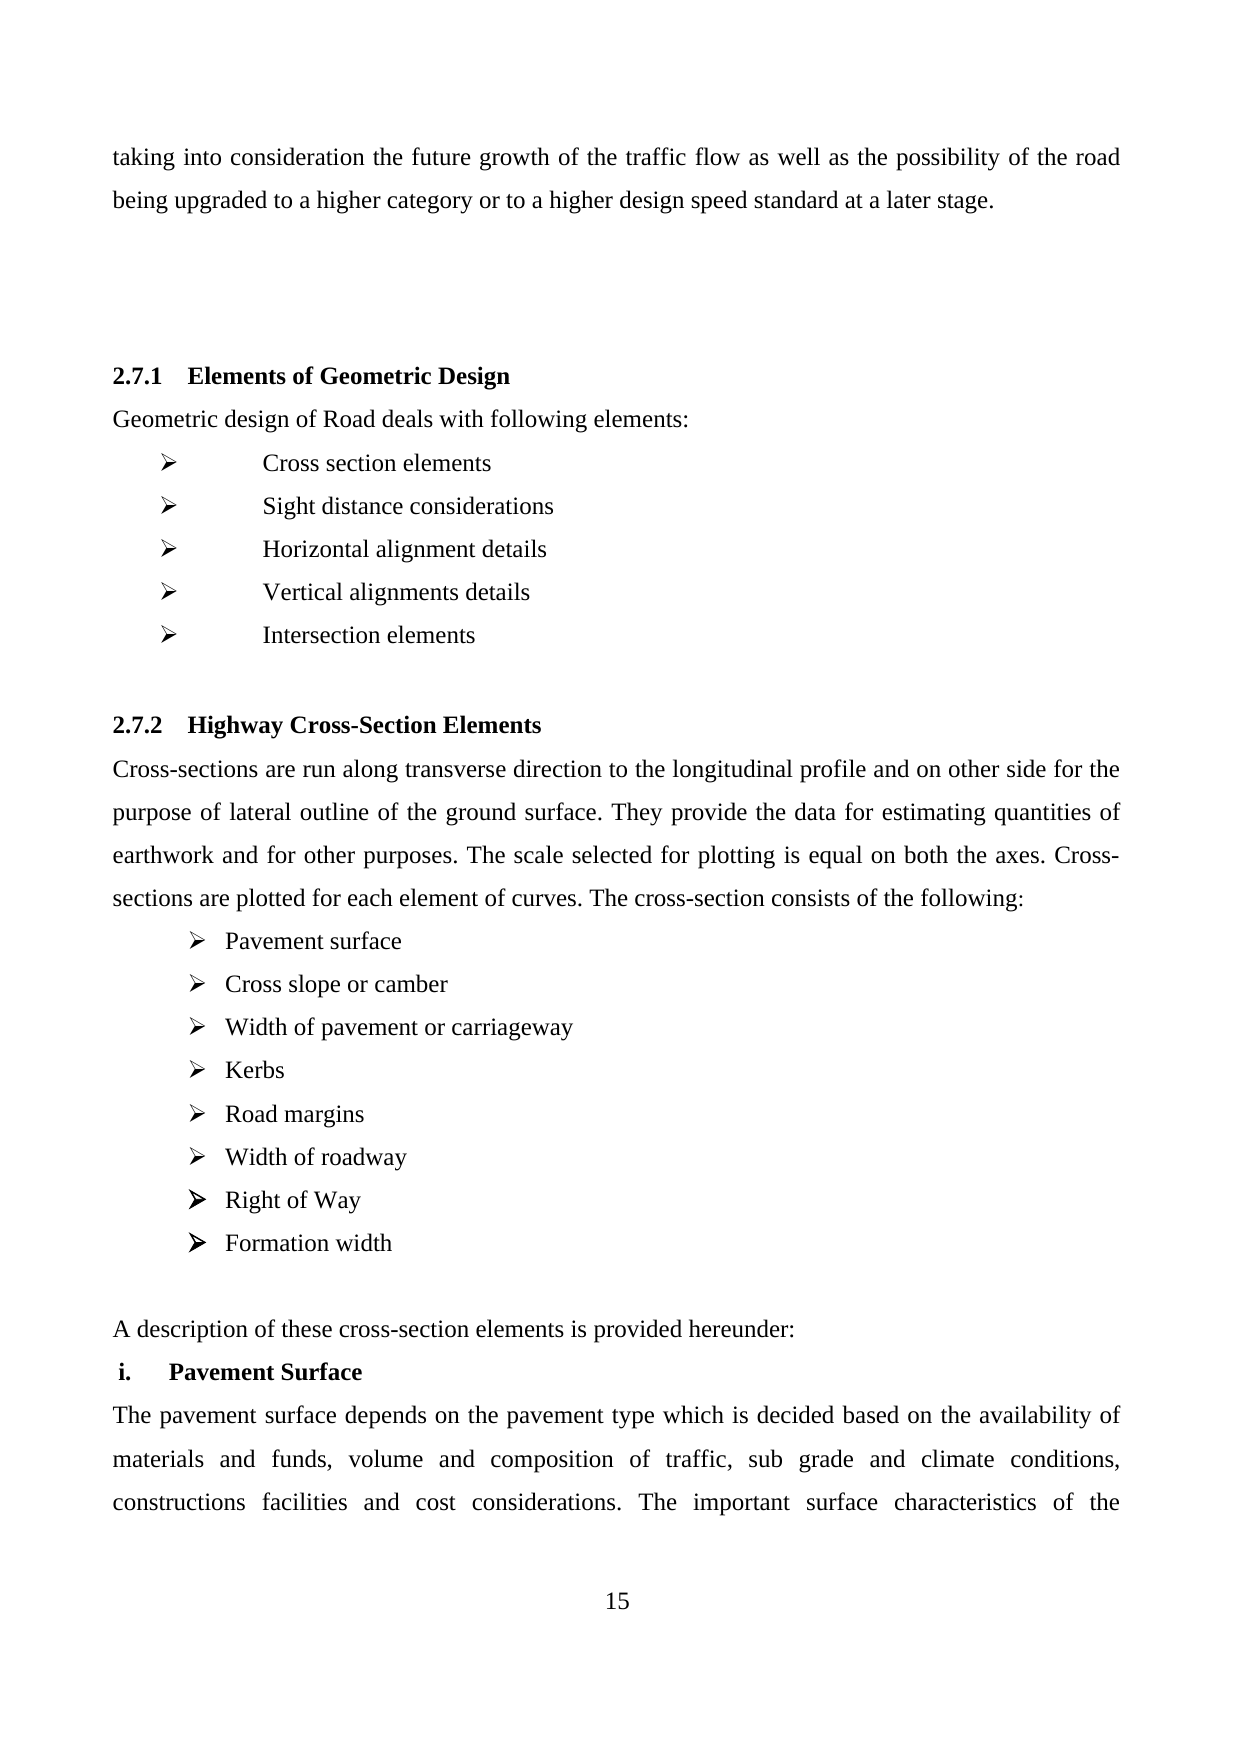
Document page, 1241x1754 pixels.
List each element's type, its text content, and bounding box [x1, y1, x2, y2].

subtitle 2.7.2 Highway Cross-Section Elements [112, 711, 1121, 739]
list Kerbs [187, 1056, 1121, 1084]
list Sight distance considerations [159, 491, 1121, 519]
text Cross-sections are run along transverse direction to the longitudinal profile and on other side for the purpose of lateral outline of the ground surface. They provide the data for estimating quantities of earthwork and for other purposes. The scale selected for plotting is equal on both the axes. Cross-sections are plotted for each element of curves. The cross-section consists of the following: [112, 754, 1121, 912]
list Width of pavement or carriageway [187, 1012, 1121, 1041]
text A description of these cross-section elements is provided hereunder: [112, 1314, 1121, 1343]
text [112, 1401, 1121, 1516]
list Vertical alignments details [159, 577, 1121, 606]
list Intersection elements [159, 620, 1121, 649]
list Cross section elements [159, 448, 1121, 476]
list Right of Way [187, 1185, 1121, 1214]
list Road margins [187, 1099, 1121, 1127]
list Cross slope or camber [187, 969, 1121, 998]
list Formation width [187, 1228, 1121, 1257]
list Horizontal alignment details [159, 534, 1121, 563]
subtitle 2.7.1 Elements of Geometric Design [112, 361, 1121, 390]
list Pavement surface [187, 926, 1121, 955]
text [112, 142, 1121, 213]
text Geometric design of Road deals with following elements: [112, 404, 1121, 433]
list Width of roadway [187, 1142, 1121, 1171]
list Pavement Surface [131, 1357, 1121, 1386]
